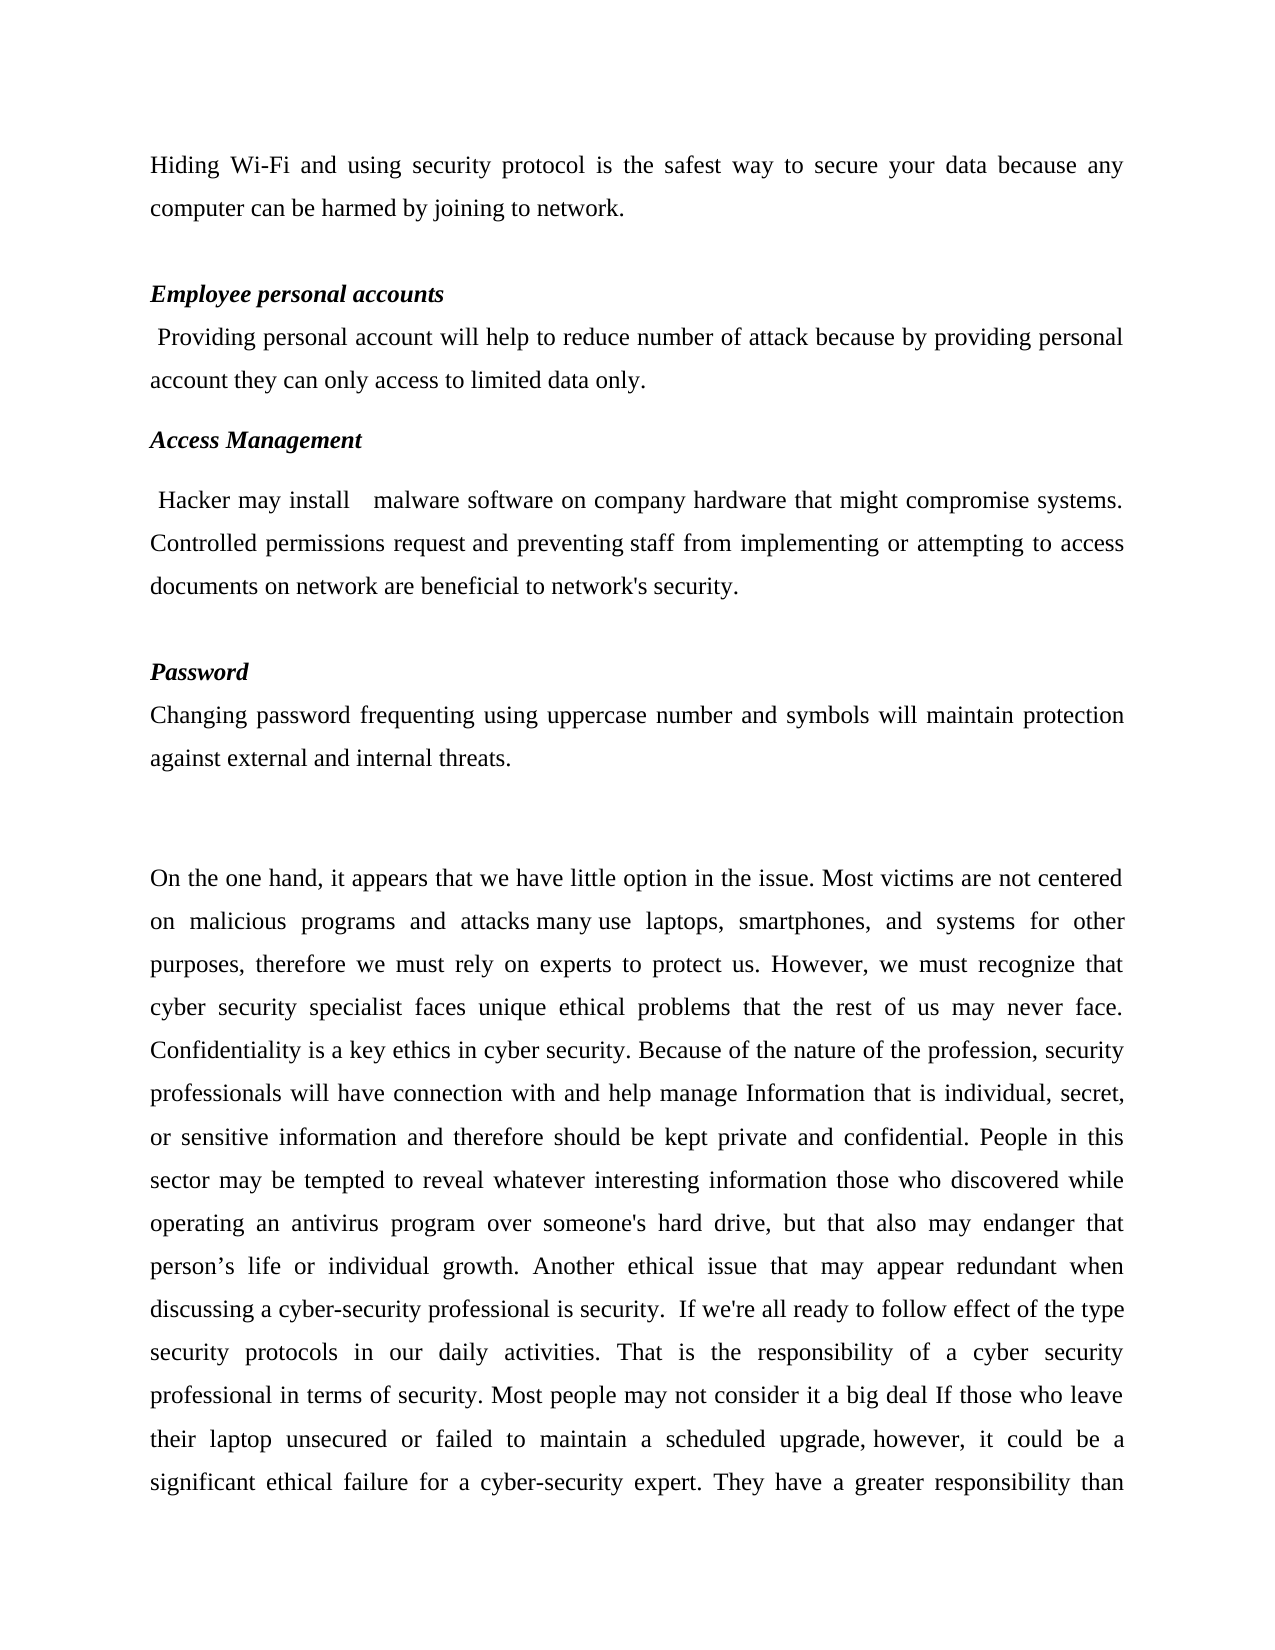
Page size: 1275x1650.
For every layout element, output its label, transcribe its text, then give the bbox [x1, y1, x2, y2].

text Access Management [150, 425, 1125, 454]
list Hacker may install malware software on company hardware that might compromise systems. Controlled permissions request and preventing staff from implementing or attempting to access documents on network are beneficial to network's security. [150, 485, 1125, 600]
list Hiding Wi-Fi and using security protocol is the safest way to secure your data because any computer can be harmed by joining to network. [150, 150, 1125, 222]
list Password [150, 657, 1125, 686]
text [150, 863, 1125, 1496]
list Changing password frequenting using uppercase number and symbols will maintain protection against external and internal threats. [150, 700, 1125, 772]
list Providing personal account will help to reduce number of attack because by providing personal account they can only access to limited data only. [150, 322, 1125, 394]
list Employee personal accounts [150, 279, 1125, 308]
